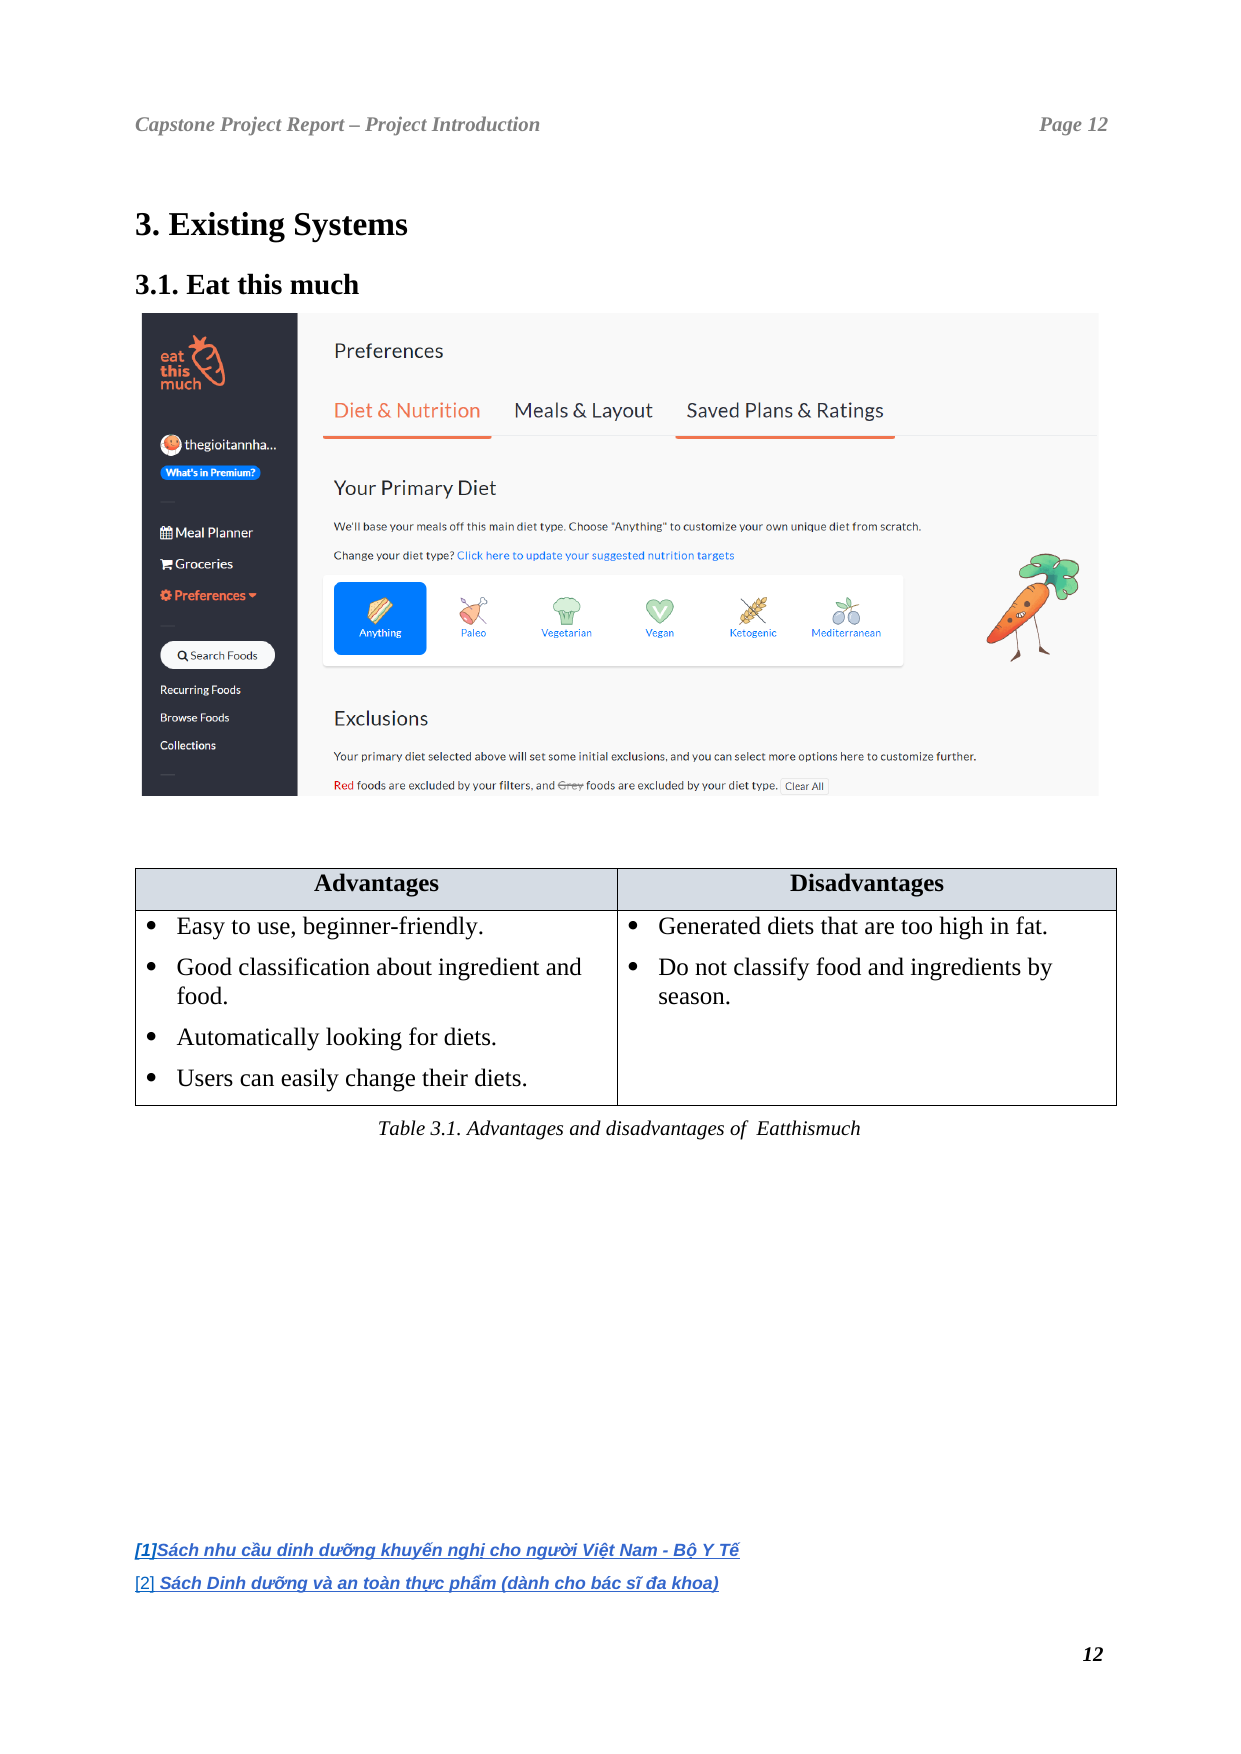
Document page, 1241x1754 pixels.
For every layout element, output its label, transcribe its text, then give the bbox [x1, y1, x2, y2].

table_cell Easy to use, beginner-friendly. Good classification about ingredient and food. Automatically looking for diets. Users can easily change their diets. [136, 911, 617, 1104]
table_header Disadvantages [618, 869, 1116, 910]
subtitle 3.1. Eat this much [135, 267, 1105, 301]
title Table 3.1. Advantages and disadvantages of Eatthismuch [135, 1116, 1105, 1140]
table_cell Generated diets that are too high in fat. Do not classify food and ingredients by season. [618, 911, 1116, 1104]
picture [141, 313, 1099, 796]
table_header Advantages [136, 869, 617, 910]
subtitle 3. Existing Systems [135, 204, 1105, 242]
